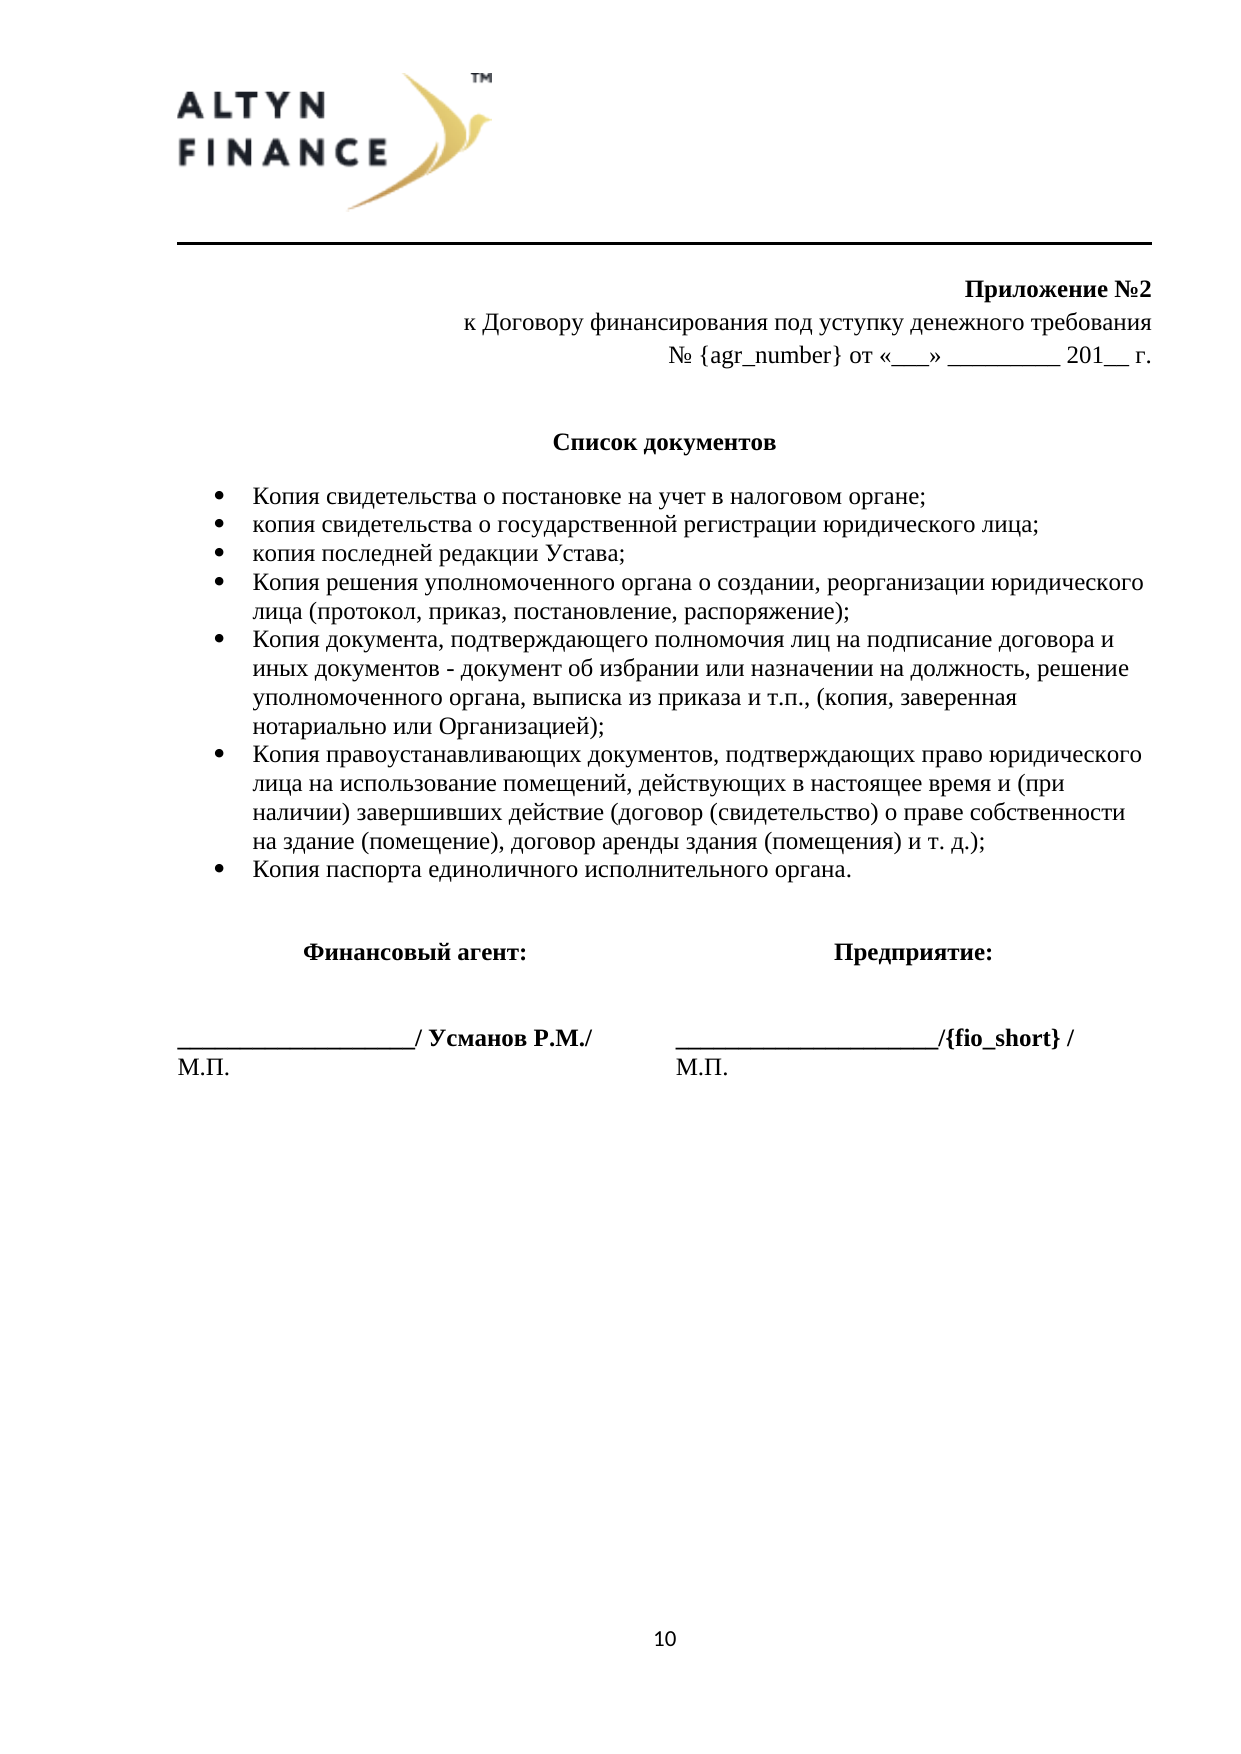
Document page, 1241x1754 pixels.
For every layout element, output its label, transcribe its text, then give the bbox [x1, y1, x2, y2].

text к Договору финансирования под уступку денежного требования [177, 307, 1152, 336]
list Копия решения уполномоченного органа о создании, реорганизации юридического лица (протокол, приказ, постановление, распоряжение); [215, 567, 1152, 624]
table_cell М.П. [166, 1052, 664, 1081]
table_cell ___________________/ Усманов Р.М./ [166, 966, 664, 1052]
picture [177, 73, 492, 212]
list копия последней редакции Устава; [215, 538, 1152, 567]
table_cell _____________________/{fio_short} / [664, 966, 1163, 1052]
table_header Финансовый агент: [166, 937, 664, 966]
table_cell М.П. [664, 1052, 1163, 1081]
text Приложение №2 [177, 274, 1152, 303]
list Копия паспорта единоличного исполнительного органа. [215, 854, 1152, 883]
list копия свидетельства о государственной регистрации юридического лица; [215, 509, 1152, 538]
list Копия правоустанавливающих документов, подтверждающих право юридического лица на использование помещений, действующих в настоящее время и (при наличии) завершивших действие (договор (свидетельство) о праве собственности на здание (помещение), договор аренды здания (помещения) и т. д.); [215, 739, 1152, 854]
table_header Предприятие: [664, 937, 1163, 966]
list Копия свидетельства о постановке на учет в налоговом органе; [215, 481, 1152, 509]
text № {agr_number} от «___» _________ 201__ г. [177, 340, 1152, 369]
text Список документов [177, 427, 1152, 456]
list Копия документа, подтверждающего полномочия лиц на подписание договора и иных документов - документ об избрании или назначении на должность, решение уполномоченного органа, выписка из приказа и т.п., (копия, заверенная нотариально или Организацией); [215, 624, 1152, 739]
